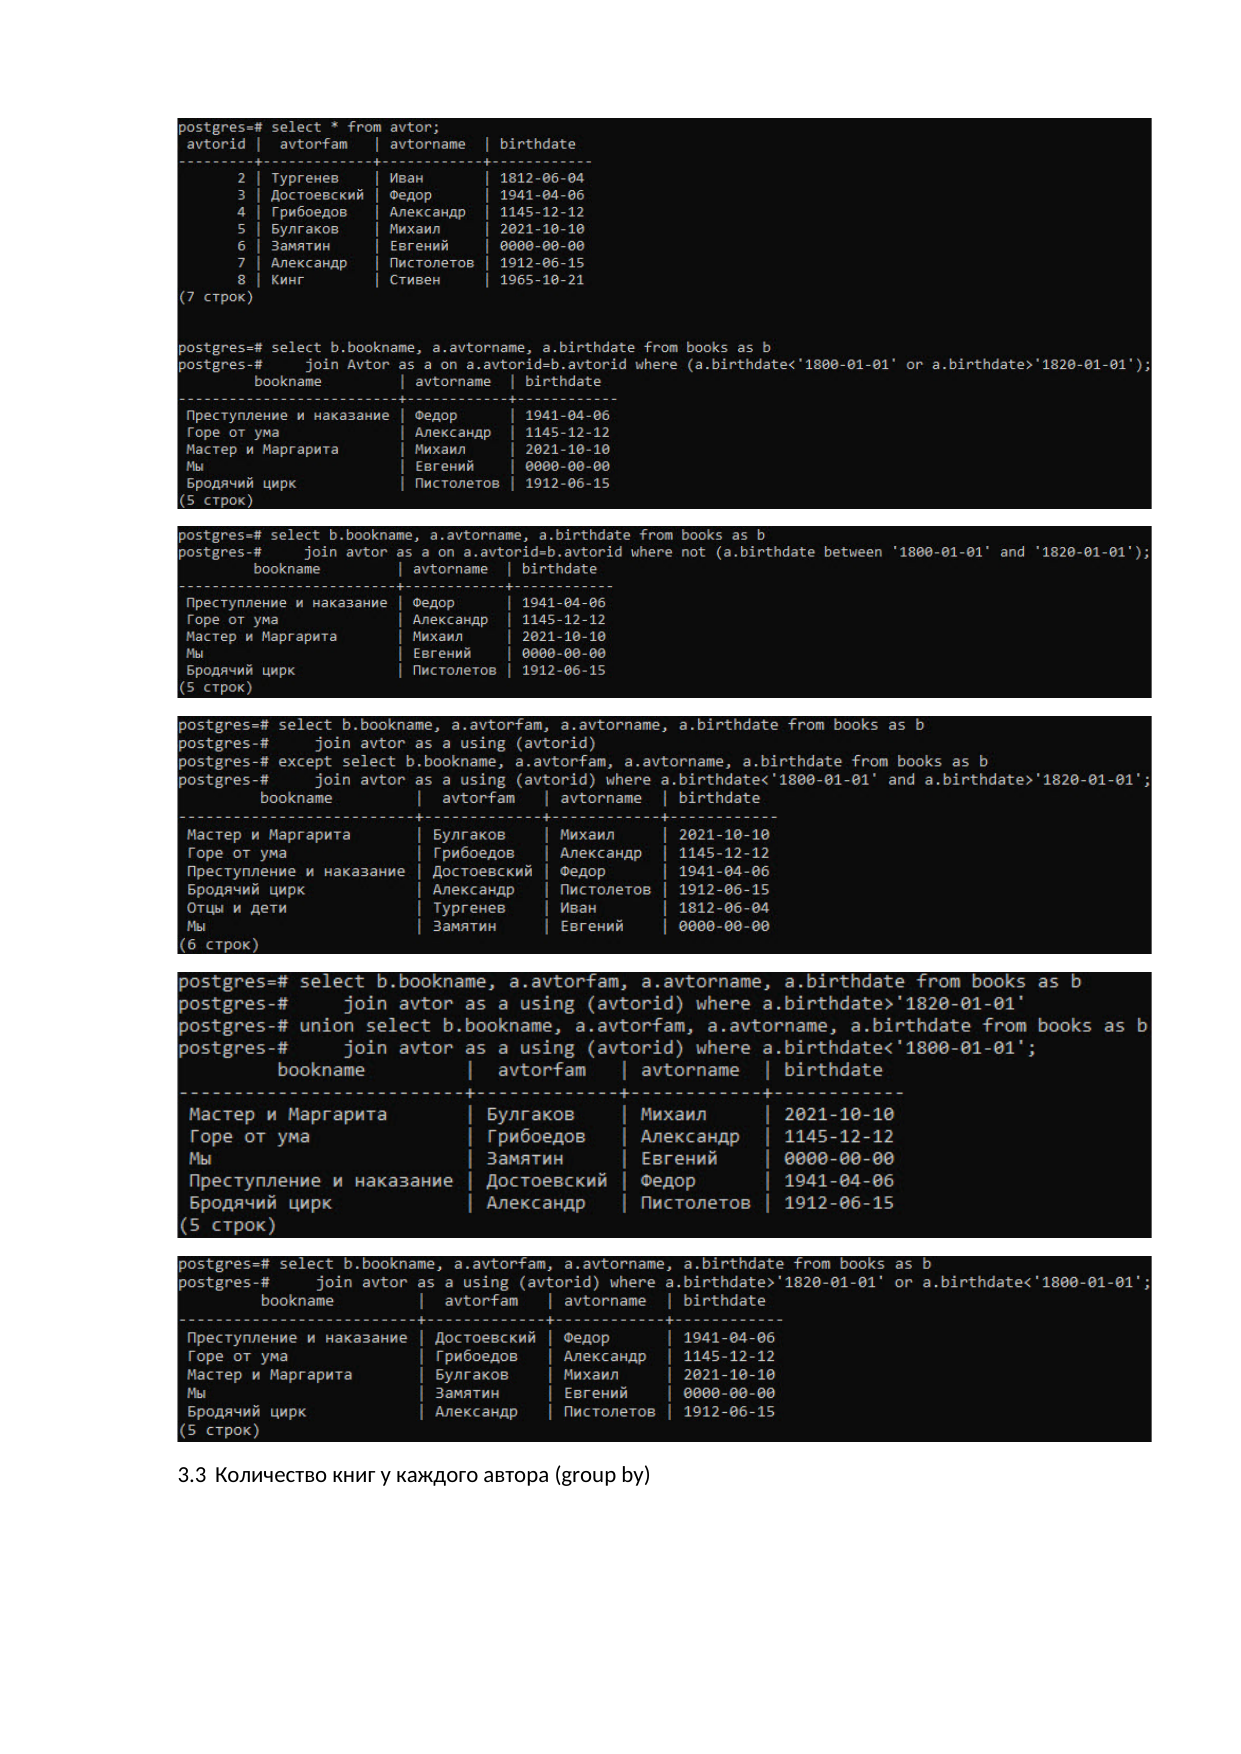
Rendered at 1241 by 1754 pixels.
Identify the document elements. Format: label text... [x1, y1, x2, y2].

picture [177, 716, 1152, 954]
picture [177, 1256, 1152, 1442]
picture [177, 526, 1152, 698]
picture [177, 118, 1152, 509]
list Количество книг у каждого автора (group by) [177, 1460, 1152, 1488]
picture [177, 972, 1152, 1238]
